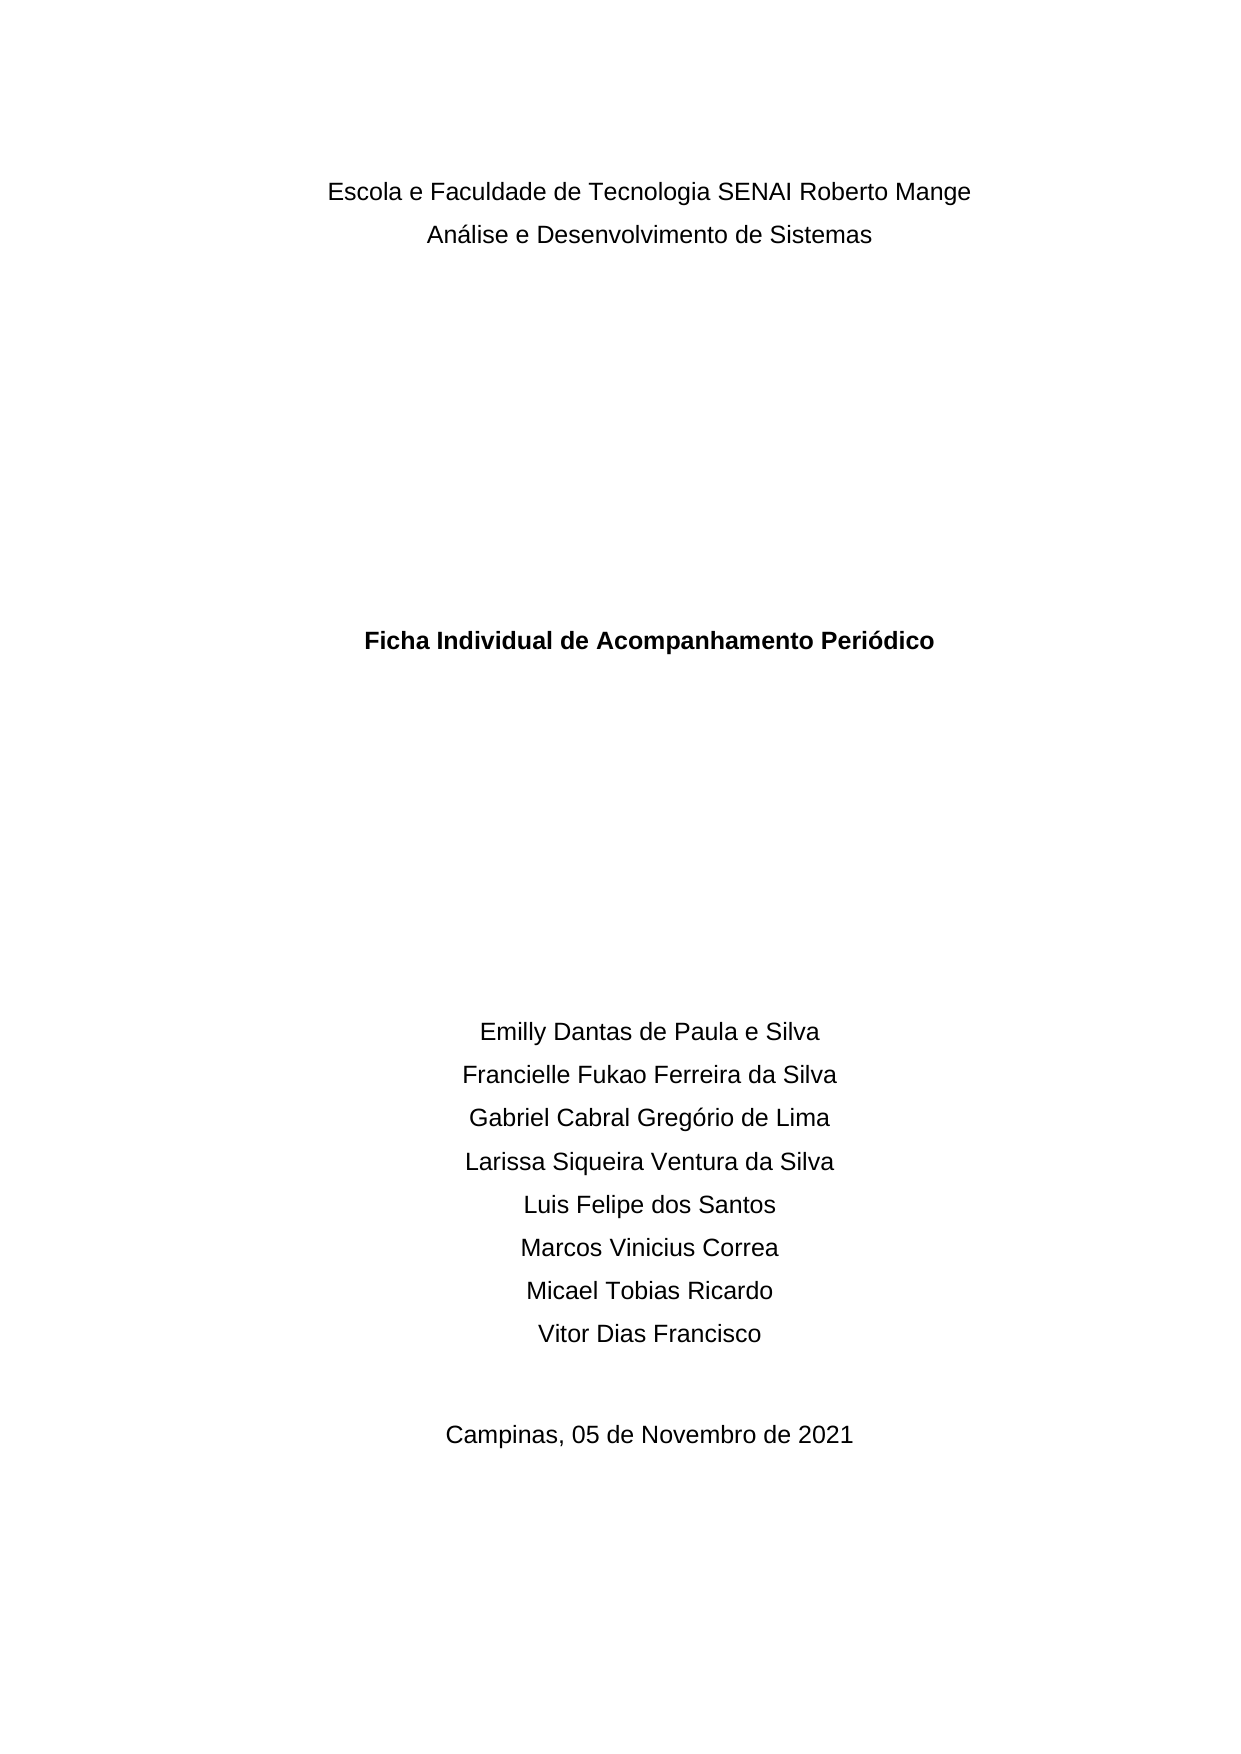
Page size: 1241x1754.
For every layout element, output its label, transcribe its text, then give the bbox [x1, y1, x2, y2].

text Análise e Desenvolvimento de Sistemas [177, 220, 1122, 249]
text Emilly Dantas de Paula e Silva [177, 1017, 1122, 1046]
text Francielle Fukao Ferreira da Silva [177, 1060, 1122, 1089]
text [177, 1420, 1122, 1449]
text Micael Tobias Ricardo [177, 1276, 1122, 1305]
text Gabriel Cabral Gregório de Lima [177, 1103, 1122, 1132]
text Luis Felipe dos Santos [177, 1190, 1122, 1218]
text Marcos Vinicius Correa [177, 1233, 1122, 1262]
text Vitor Dias Francisco [177, 1319, 1122, 1348]
text Escola e Faculdade de Tecnologia SENAI Roberto Mange [177, 177, 1122, 206]
text Ficha Individual de Acompanhamento Periódico [177, 626, 1122, 655]
text Larissa Siqueira Ventura da Silva [177, 1147, 1122, 1175]
